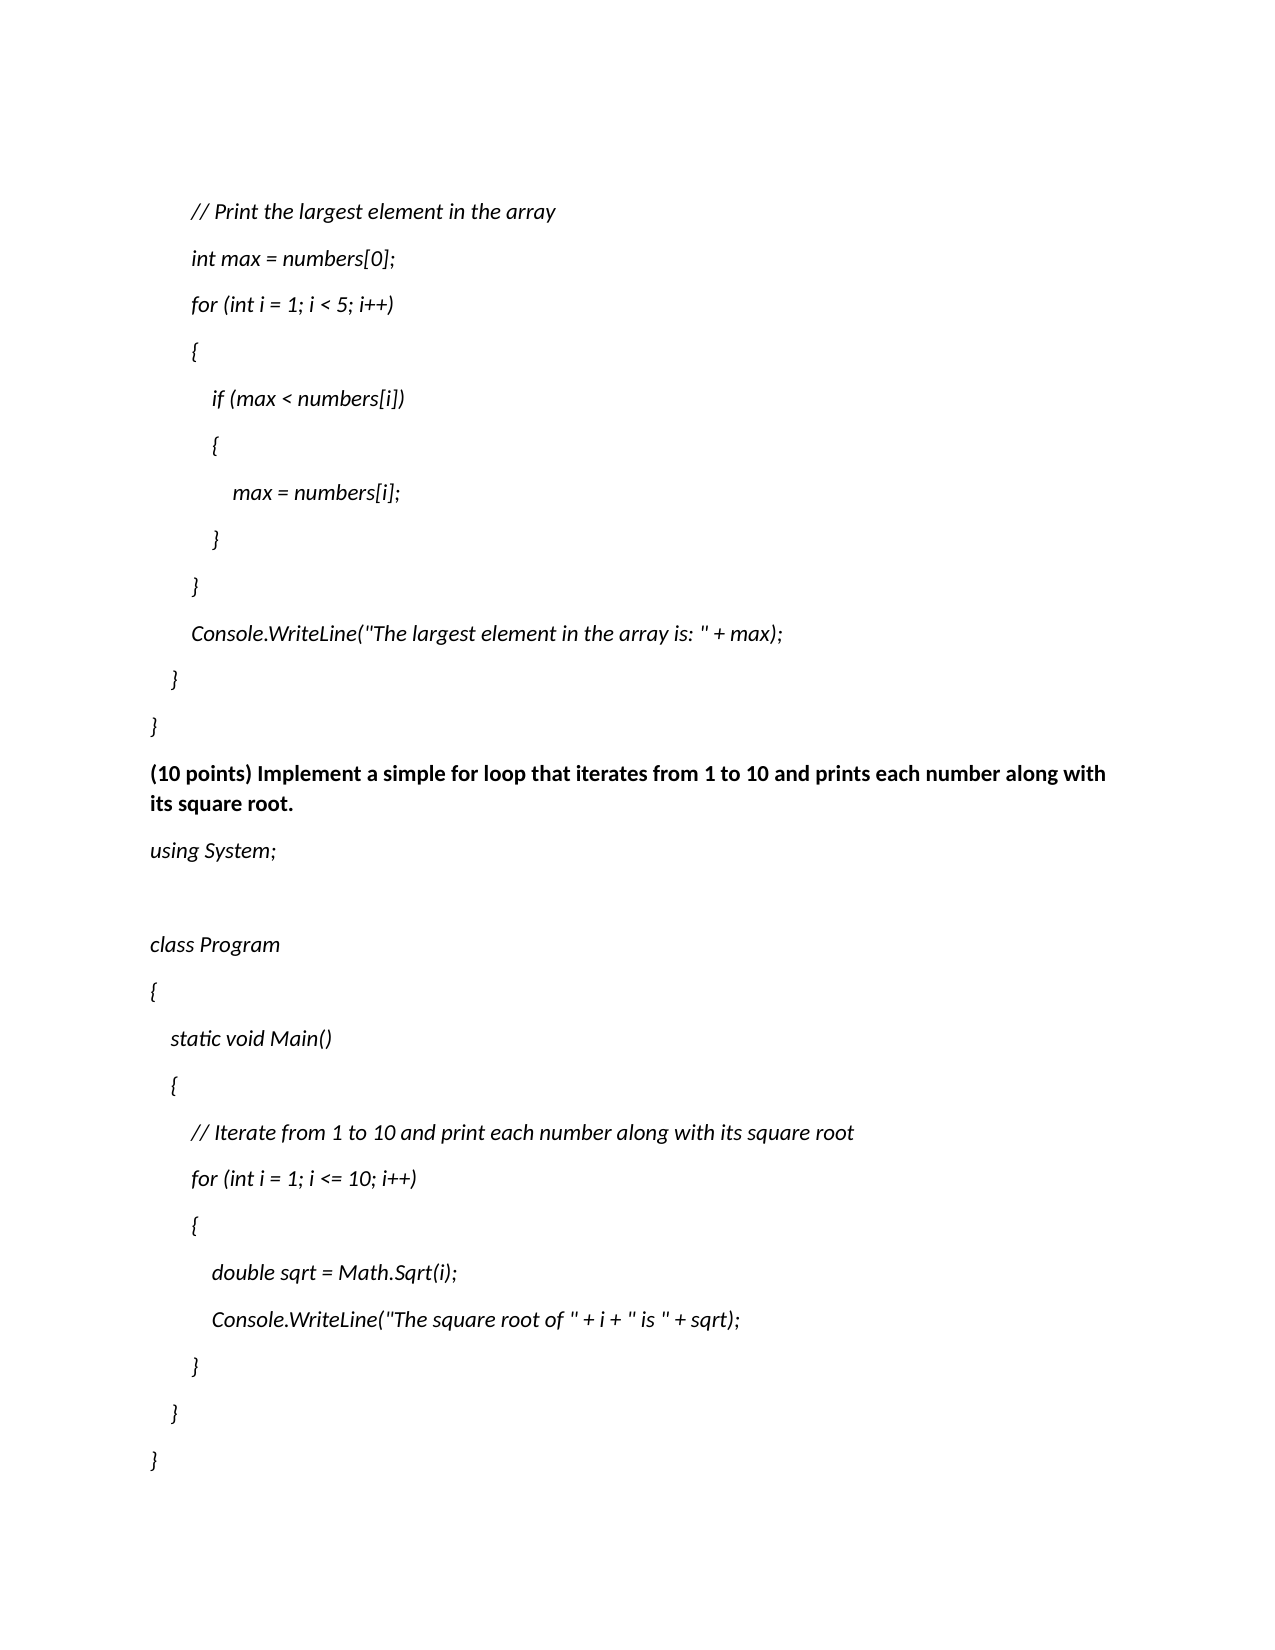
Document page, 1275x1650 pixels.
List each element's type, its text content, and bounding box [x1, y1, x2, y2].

text for (int i = 1; i < 5; i++) [150, 291, 1125, 319]
text { [150, 1071, 1125, 1099]
text for (int i = 1; i <= 10; i++) [150, 1164, 1125, 1193]
text } [150, 666, 1125, 694]
text static void Main() [150, 1024, 1125, 1052]
text } [150, 1399, 1125, 1427]
text int max = numbers[0]; [150, 244, 1125, 272]
text class Program [150, 930, 1125, 958]
text // Iterate from 1 to 10 and print each number along with its square root [150, 1118, 1125, 1146]
text { [150, 1211, 1125, 1239]
text } [150, 1446, 1125, 1474]
text } [150, 712, 1125, 741]
text } [150, 1352, 1125, 1380]
text if (max < numbers[i]) [150, 384, 1125, 412]
text Console.WriteLine("The square root of " + i + " is " + sqrt); [150, 1305, 1125, 1333]
text { [150, 977, 1125, 1005]
text } [150, 525, 1125, 553]
text { [150, 431, 1125, 459]
text (10 points) Implement a simple for loop that iterates from 1 to 10 and prints each number along with its square root. [150, 759, 1125, 818]
text Console.WriteLine("The largest element in the array is: " + max); [150, 619, 1125, 647]
text max = numbers[i]; [150, 478, 1125, 506]
text } [150, 572, 1125, 600]
text double sqrt = Math.Sqrt(i); [150, 1258, 1125, 1286]
text using System; [150, 836, 1125, 864]
text { [150, 337, 1125, 366]
text // Print the largest element in the array [150, 197, 1125, 225]
